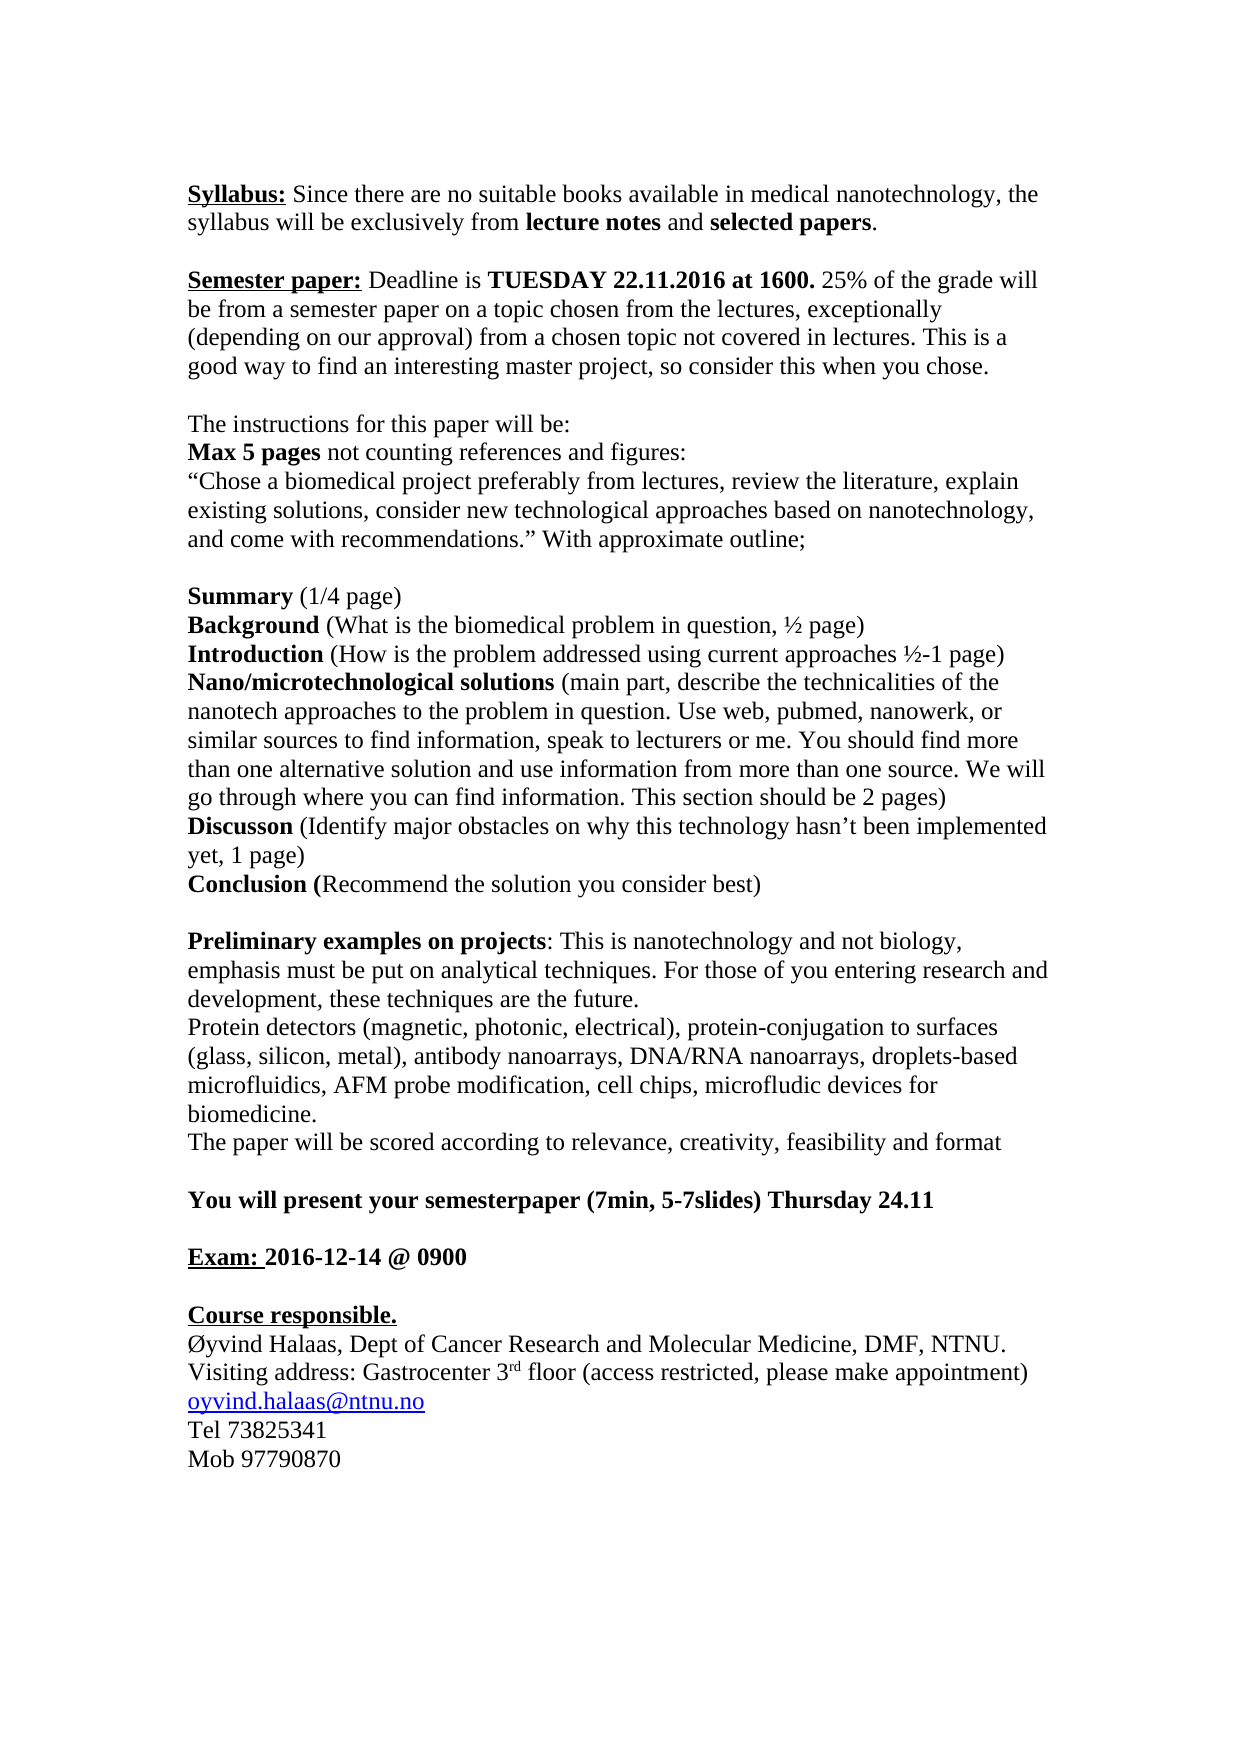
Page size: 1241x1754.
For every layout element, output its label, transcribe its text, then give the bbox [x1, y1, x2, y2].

text Øyvind Halaas, Dept of Cancer Research and Molecular Medicine, DMF, NTNU. [187, 1329, 1053, 1357]
text Semester paper: Deadline is TUESDAY 22.11.2016 at 1600. 25% of the grade will be from a semester paper on a topic chosen from the lectures, exceptionally (depending on our approval) from a chosen topic not covered in lectures. This is a good way to find an interesting master project, so consider this when you chose. [187, 265, 1059, 380]
text Discusson (Identify major obstacles on why this technology hasn’t been implemented yet, 1 page) [187, 811, 1053, 869]
text “Chose a biomedical project preferably from lectures, review the literature, explain existing solutions, consider new technological approaches based on nanotechnology, and come with recommendations.” With approximate outline; [187, 466, 1059, 552]
text Max 5 pages not counting references and figures: [187, 437, 1059, 466]
text Visiting address: Gastrocenter 3rd floor (access restricted, please make appointment) [187, 1357, 1053, 1386]
text oyvind.halaas@ntnu.no [187, 1386, 1053, 1415]
text Exam: 2016-12-14 @ 0900 [187, 1242, 1053, 1271]
text Preliminary examples on projects: This is nanotechnology and not biology, emphasis must be put on analytical techniques. For those of you entering research and development, these techniques are the future. [187, 926, 1053, 1012]
text Syllabus: Since there are no suitable books available in medical nanotechnology, the syllabus will be exclusively from lecture notes and selected papers. [187, 179, 1053, 236]
text The paper will be scored according to relevance, creativity, feasibility and format [187, 1127, 1053, 1156]
text Tel 73825341 [187, 1415, 1053, 1444]
text Protein detectors (magnetic, photonic, electrical), protein-conjugation to surfaces (glass, silicon, metal), antibody nanoarrays, DNA/RNA nanoarrays, droplets-based microfluidics, AFM probe modification, cell chips, microfludic devices for biomedicine. [187, 1012, 1053, 1127]
text You will present your semesterpaper (7min, 5-7slides) Thursday 24.11 [187, 1185, 1053, 1214]
text Background (What is the biomedical problem in question, ½ page) [187, 610, 1053, 639]
text Mob 97790870 [187, 1444, 1053, 1472]
text Nano/microtechnological solutions (main part, describe the technicalities of the nanotech approaches to the problem in question. Use web, pubmed, nanowerk, or similar sources to find information, speak to lecturers or me. You should find more than one alternative solution and use information from more than one source. We will go through where you can find information. This section should be 2 pages) [187, 667, 1053, 811]
text The instructions for this paper will be: [187, 409, 1059, 437]
text Summary (1/4 page) [187, 581, 1053, 610]
text Conclusion (Recommend the solution you consider best) [187, 869, 1053, 897]
text Introduction (How is the problem addressed using current approaches ½-1 page) [187, 639, 1053, 667]
text Course responsible. [187, 1300, 1053, 1329]
